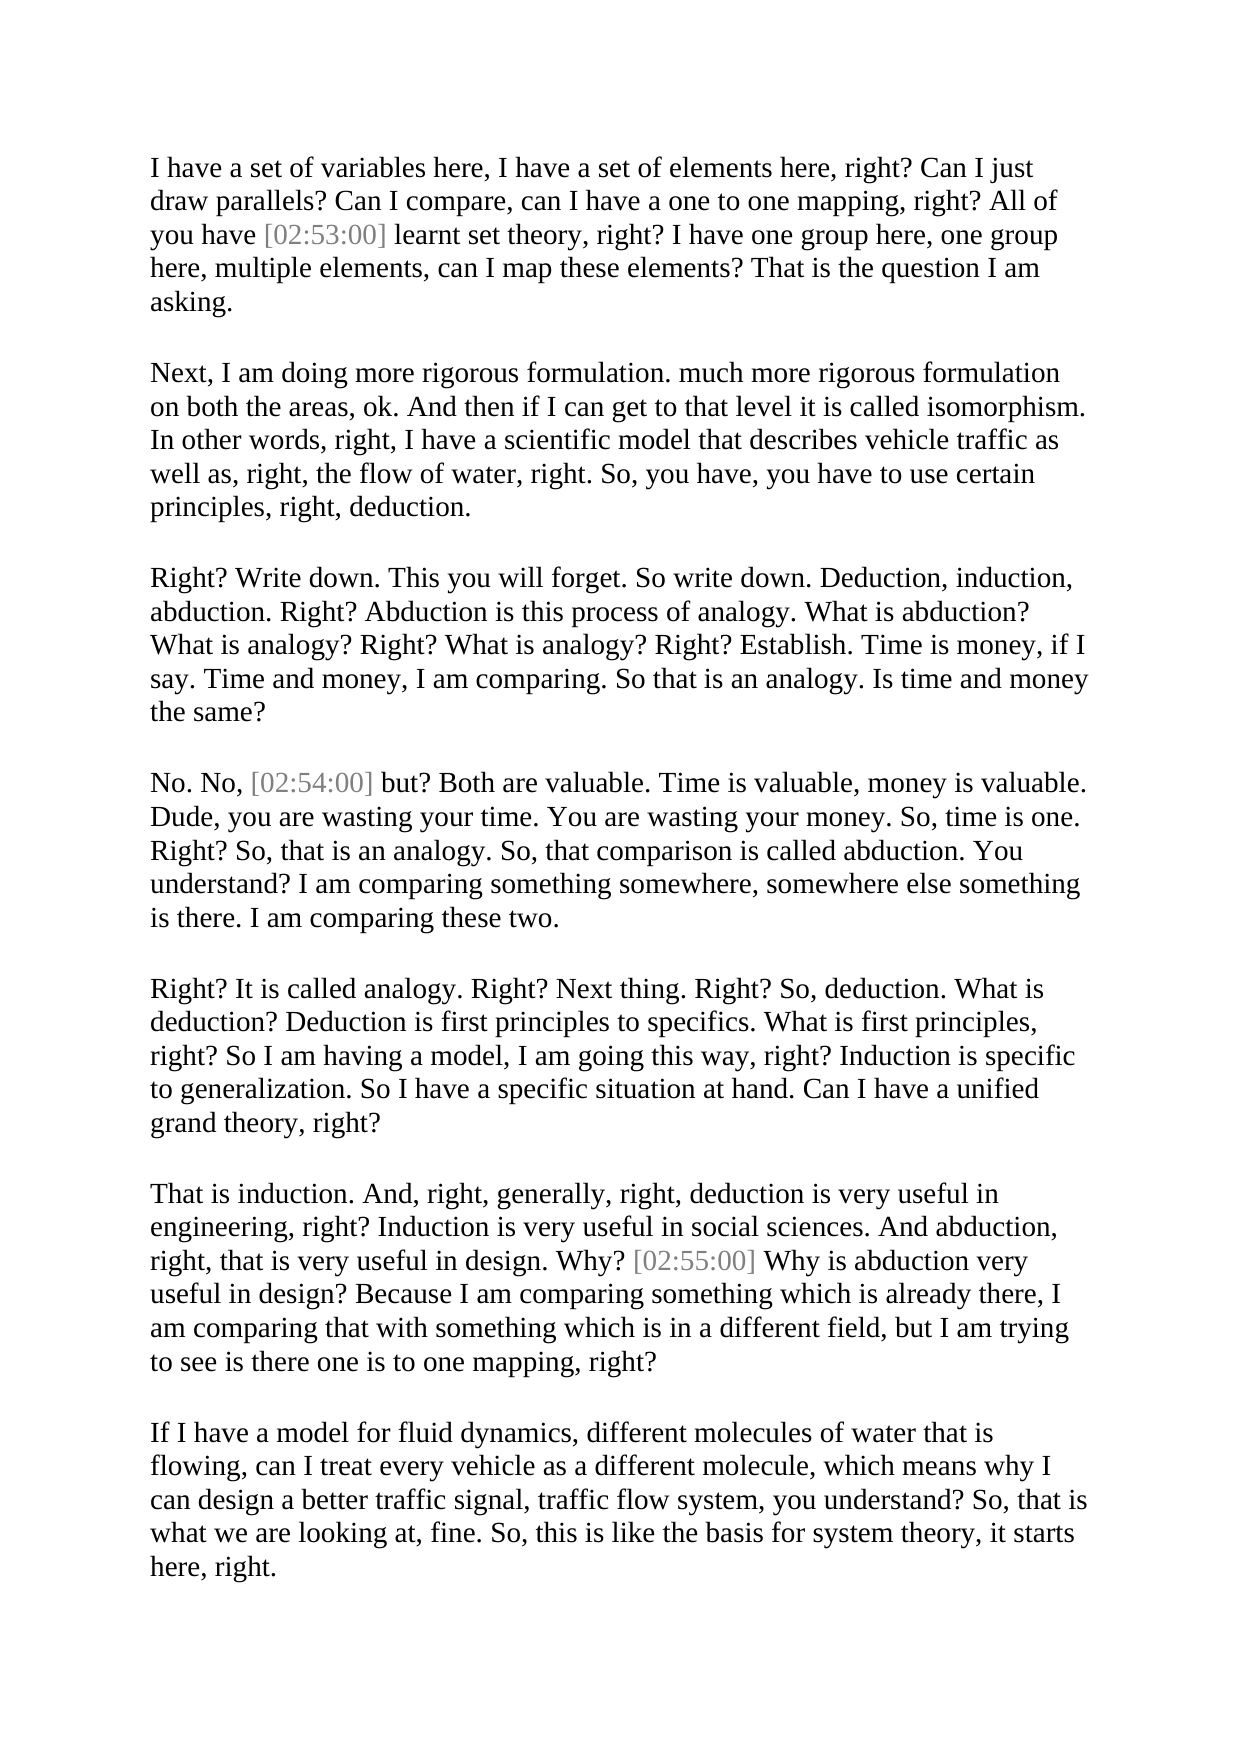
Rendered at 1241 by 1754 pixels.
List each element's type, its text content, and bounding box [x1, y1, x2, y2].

text Next, I am doing more rigorous formulation. much more rigorous formulation on both the areas, ok. And then if I can get to that level it is called isomorphism. In other words, right, I have a scientific model that describes vehicle traffic as well as, right, the flow of water, right. So, you have, you have to use certain principles, right, deduction. [150, 355, 1090, 523]
text Right? It is called analogy. Right? Next thing. Right? So, deduction. What is deduction? Deduction is first principles to specifics. What is first principles, right? So I am having a model, I am going this way, right? Induction is specific to generalization. So I have a specific situation at hand. Can I have a unified grand theory, right? [150, 971, 1090, 1138]
text I have a set of variables here, I have a set of elements here, right? Can I just draw parallels? Can I compare, can I have a one to one mapping, right? All of you have [02:53:00] learnt set theory, right? I have one group here, one group here, multiple elements, can I map these elements? That is the question I am asking. [150, 150, 1090, 318]
text If I have a model for fluid dynamics, different molecules of water that is flowing, can I treat every vehicle as a different molecule, which means why I can design a better traffic signal, traffic flow system, you understand? So, that is what we are looking at, fine. So, this is like the basis for system theory, it starts here, right. [150, 1415, 1090, 1582]
text No. No, [02:54:00] but? Both are valuable. Time is valuable, money is valuable. Dude, you are wasting your time. You are wasting your money. So, time is one. Right? So, that is an analogy. So, that comparison is called abduction. You understand? I am comparing something somewhere, somewhere else something is there. I am comparing these two. [150, 766, 1090, 933]
text Right? Write down. This you will forget. So write down. Deduction, induction, abduction. Right? Abduction is this process of analogy. What is abduction? What is analogy? Right? What is analogy? Right? Establish. Time is money, if I say. Time and money, I am comparing. So that is an analogy. Is time and money the same? [150, 560, 1090, 728]
text That is induction. And, right, generally, right, deduction is very useful in engineering, right? Induction is very useful in social sciences. And abduction, right, that is very useful in design. Why? [02:55:00] Why is abduction very useful in design? Because I am comparing something which is already there, I am comparing that with something which is in a different field, but I am trying to see is there one is to one mapping, right? [150, 1176, 1090, 1377]
